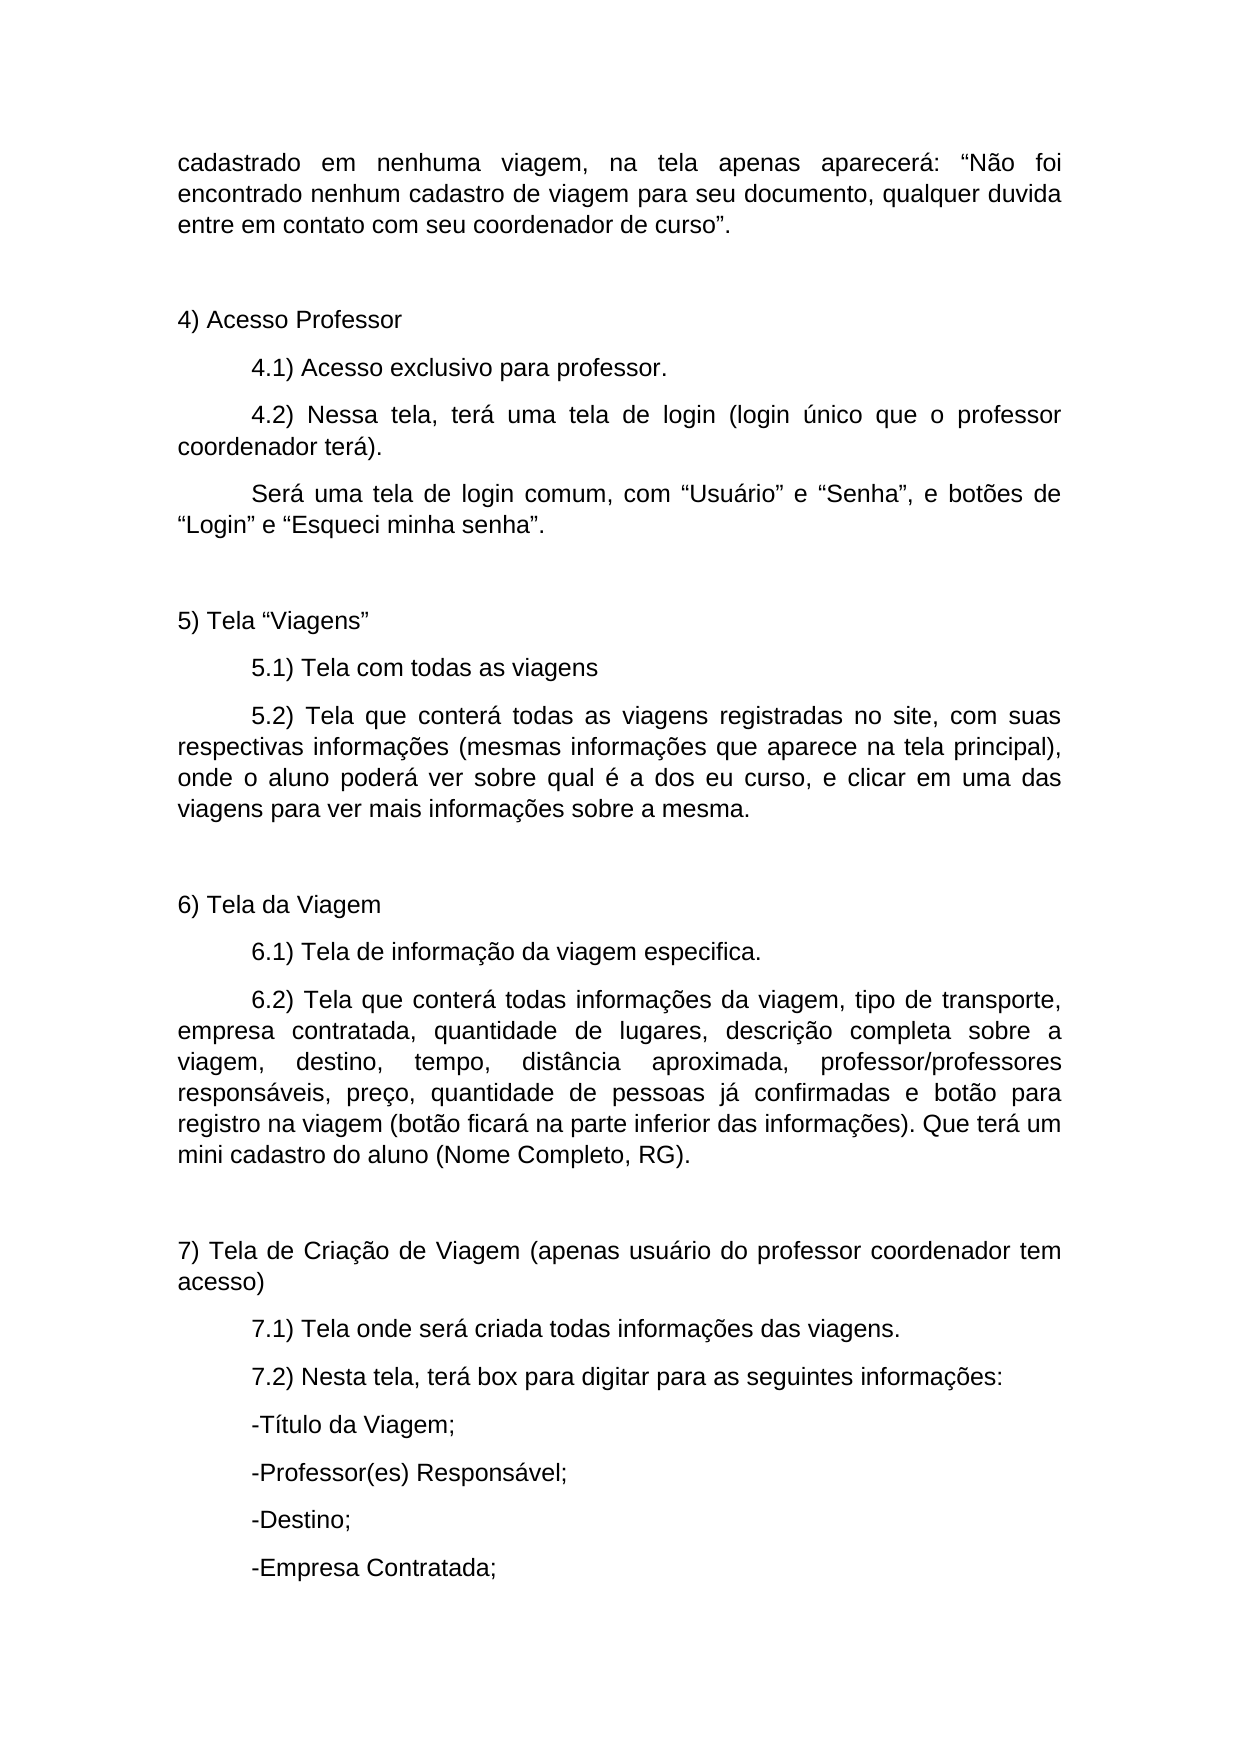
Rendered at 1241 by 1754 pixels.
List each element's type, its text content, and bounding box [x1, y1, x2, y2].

text 6.2) Tela que conterá todas informações da viagem, tipo de transporte, empresa contratada, quantidade de lugares, descrição completa sobre a viagem, destino, tempo, distância aproximada, professor/professores responsáveis, preço, quantidade de pessoas já confirmadas e botão para registro na viagem (botão ficará na parte inferior das informações). Que terá um mini cadastro do aluno (Nome Completo, RG). [177, 985, 1063, 1169]
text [177, 148, 1063, 238]
text 5.2) Tela que conterá todas as viagens registradas no site, com suas respectivas informações (mesmas informações que aparece na tela principal), onde o aluno poderá ver sobre qual é a dos eu curso, e clicar em uma das viagens para ver mais informações sobre a mesma. [177, 701, 1063, 823]
text -Título da Viagem; [177, 1410, 1063, 1439]
text 6) Tela da Viagem [177, 890, 1063, 918]
text 6.1) Tela de informação da viagem especifica. [177, 937, 1063, 966]
text -Empresa Contratada; [177, 1553, 1063, 1582]
text 4) Acesso Professor [177, 305, 1063, 334]
text Será uma tela de login comum, com “Usuário” e “Senha”, e botões de “Login” e “Esqueci minha senha”. [177, 479, 1063, 539]
text 5) Tela “Viagens” [177, 606, 1063, 634]
text 4.1) Acesso exclusivo para professor. [177, 353, 1063, 382]
text -Professor(es) Responsável; [177, 1458, 1063, 1486]
text 5.1) Tela com todas as viagens [177, 653, 1063, 682]
text -Destino; [177, 1505, 1063, 1534]
text 7) Tela de Criação de Viagem (apenas usuário do professor coordenador tem acesso) [177, 1236, 1063, 1296]
text 7.2) Nesta tela, terá box para digitar para as seguintes informações: [177, 1362, 1063, 1391]
text 4.2) Nessa tela, terá uma tela de login (login único que o professor coordenador terá). [177, 401, 1063, 460]
text 7.1) Tela onde será criada todas informações das viagens. [177, 1314, 1063, 1343]
